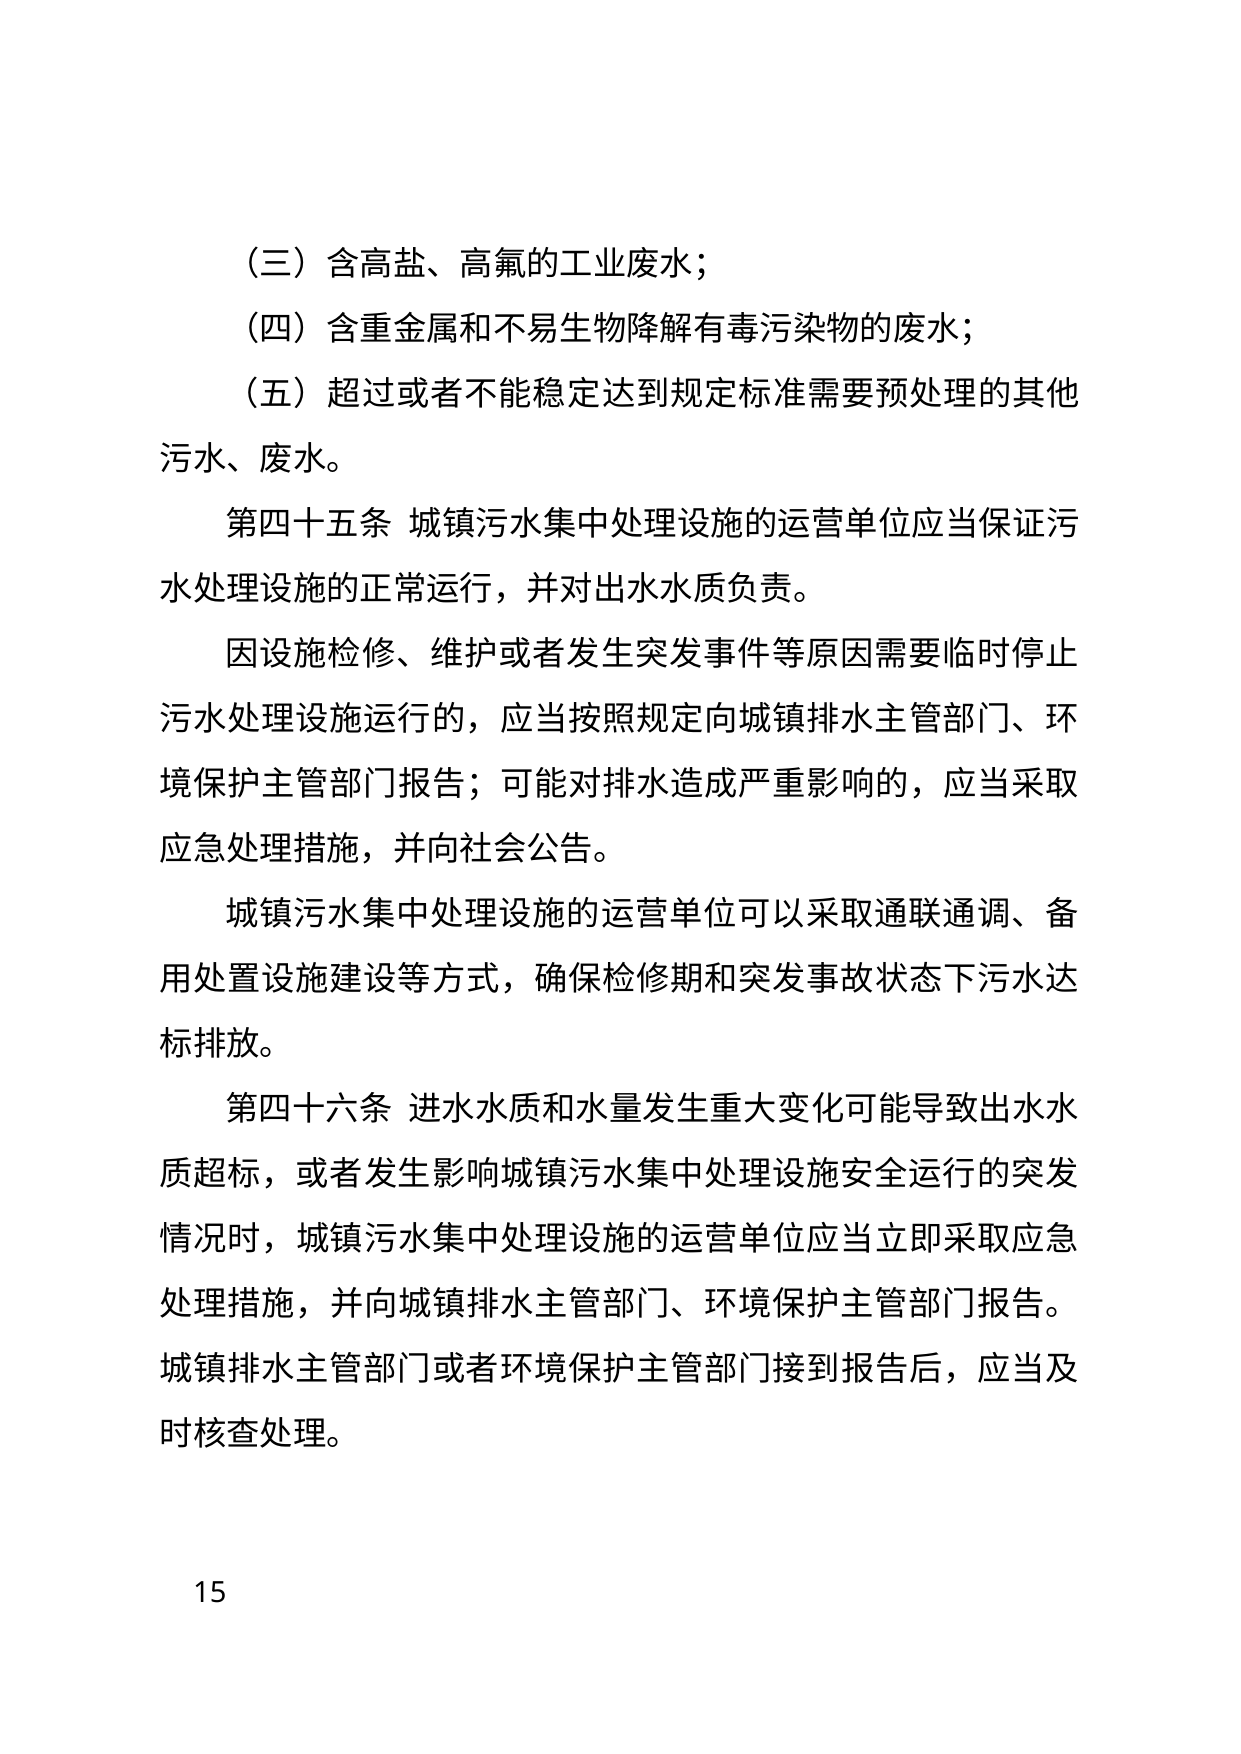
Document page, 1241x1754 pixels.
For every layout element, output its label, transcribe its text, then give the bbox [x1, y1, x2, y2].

text （三）含高盐、高氟的工业废水； [159, 228, 1081, 293]
text 城镇污水集中处理设施的运营单位可以采取通联通调、备用处置设施建设等方式，确保检修期和突发事故状态下污水达标排放。 [159, 878, 1081, 1073]
text （四）含重金属和不易生物降解有毒污染物的废水； [159, 293, 1081, 358]
text 第四十五条 城镇污水集中处理设施的运营单位应当保证污水处理设施的正常运行，并对出水水质负责。 [159, 488, 1081, 618]
text （五）超过或者不能稳定达到规定标准需要预处理的其他污水、废水。 [159, 358, 1081, 488]
text 因设施检修、维护或者发生突发事件等原因需要临时停止污水处理设施运行的，应当按照规定向城镇排水主管部门、环境保护主管部门报告；可能对排水造成严重影响的，应当采取应急处理措施，并向社会公告。 [159, 618, 1081, 878]
text 第四十六条 进水水质和水量发生重大变化可能导致出水水质超标，或者发生影响城镇污水集中处理设施安全运行的突发情况时，城镇污水集中处理设施的运营单位应当立即采取应急处理措施，并向城镇排水主管部门、环境保护主管部门报告。城镇排水主管部门或者环境保护主管部门接到报告后，应当及时核查处理。 [159, 1073, 1081, 1463]
